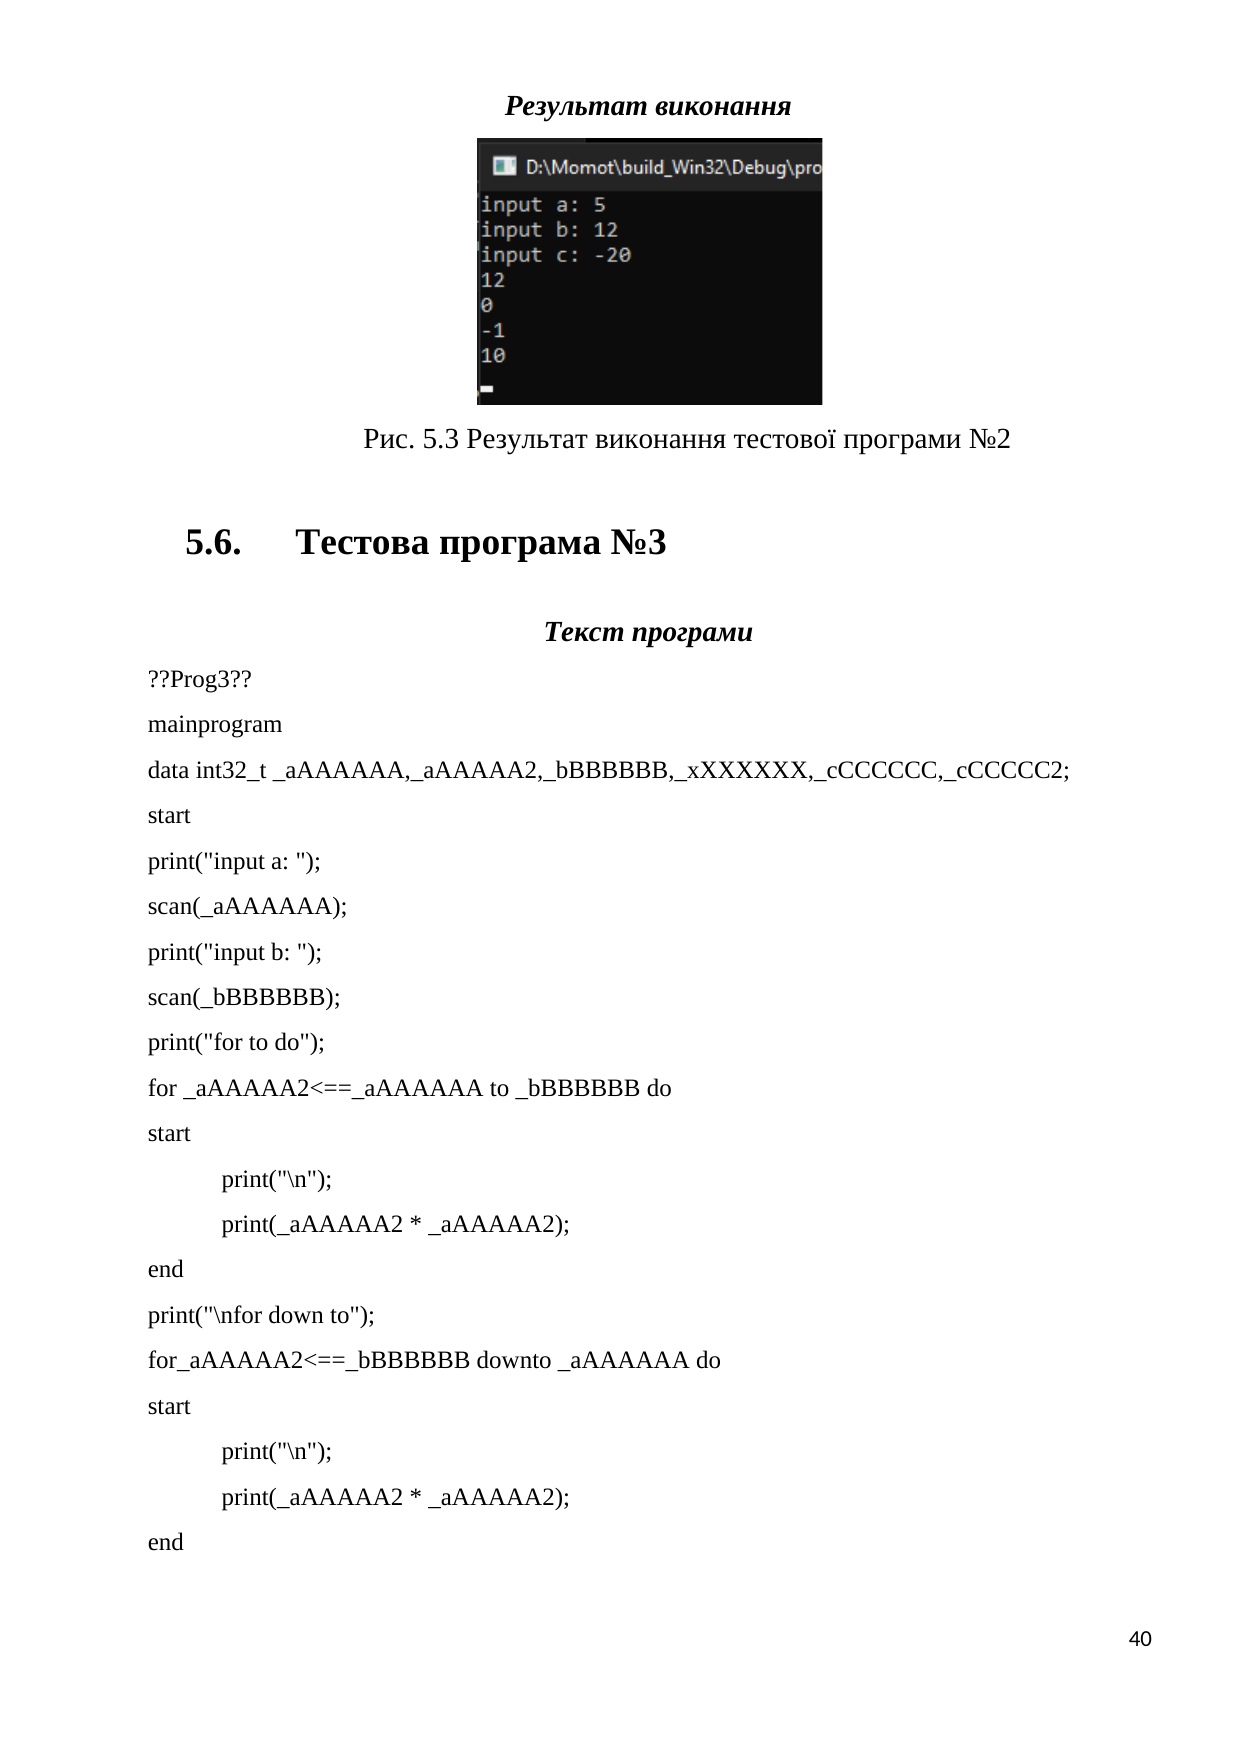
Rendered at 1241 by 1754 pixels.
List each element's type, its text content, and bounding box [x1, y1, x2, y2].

text print(_aAAAAA2 * _aAAAAA2); [148, 1209, 1152, 1238]
text print(_aAAAAA2 * _aAAAAA2); [148, 1482, 1152, 1510]
text start [148, 1391, 1152, 1419]
text scan(_bBBBBBB); [148, 982, 1152, 1011]
text Рис. 5.3 Результат виконання тестової програми №2 [223, 421, 1152, 455]
text print("\nfor down to"); [148, 1300, 1152, 1329]
text Текст програми [148, 614, 1152, 647]
text print("\n"); [148, 1164, 1152, 1192]
text end [148, 1254, 1152, 1283]
text print("input a: "); [148, 846, 1152, 874]
text for_aAAAAA2<==_bBBBBBB downto _aAAAAAA do [148, 1345, 1152, 1374]
text start [148, 1118, 1152, 1147]
text print("\n"); [148, 1436, 1152, 1465]
text mainprogram [148, 709, 1152, 738]
text Результат виконання [148, 88, 1152, 122]
text start [148, 800, 1152, 829]
text for _aAAAAA2<==_aAAAAAA to _bBBBBBB do [148, 1073, 1152, 1102]
text end [148, 1527, 1152, 1556]
text print("for to do"); [148, 1027, 1152, 1056]
text ??Prog3?? [148, 664, 1152, 693]
picture [477, 138, 823, 405]
text scan(_aAAAAAA); [148, 891, 1152, 920]
text data int32_t _aAAAAAA,_aAAAAA2,_bBBBBBB,_xXXXXXX,_cCCCCCC,_cCCCCC2; [148, 755, 1152, 784]
text Тестова програма №3 [185, 519, 1152, 562]
text print("input b: "); [148, 937, 1152, 965]
